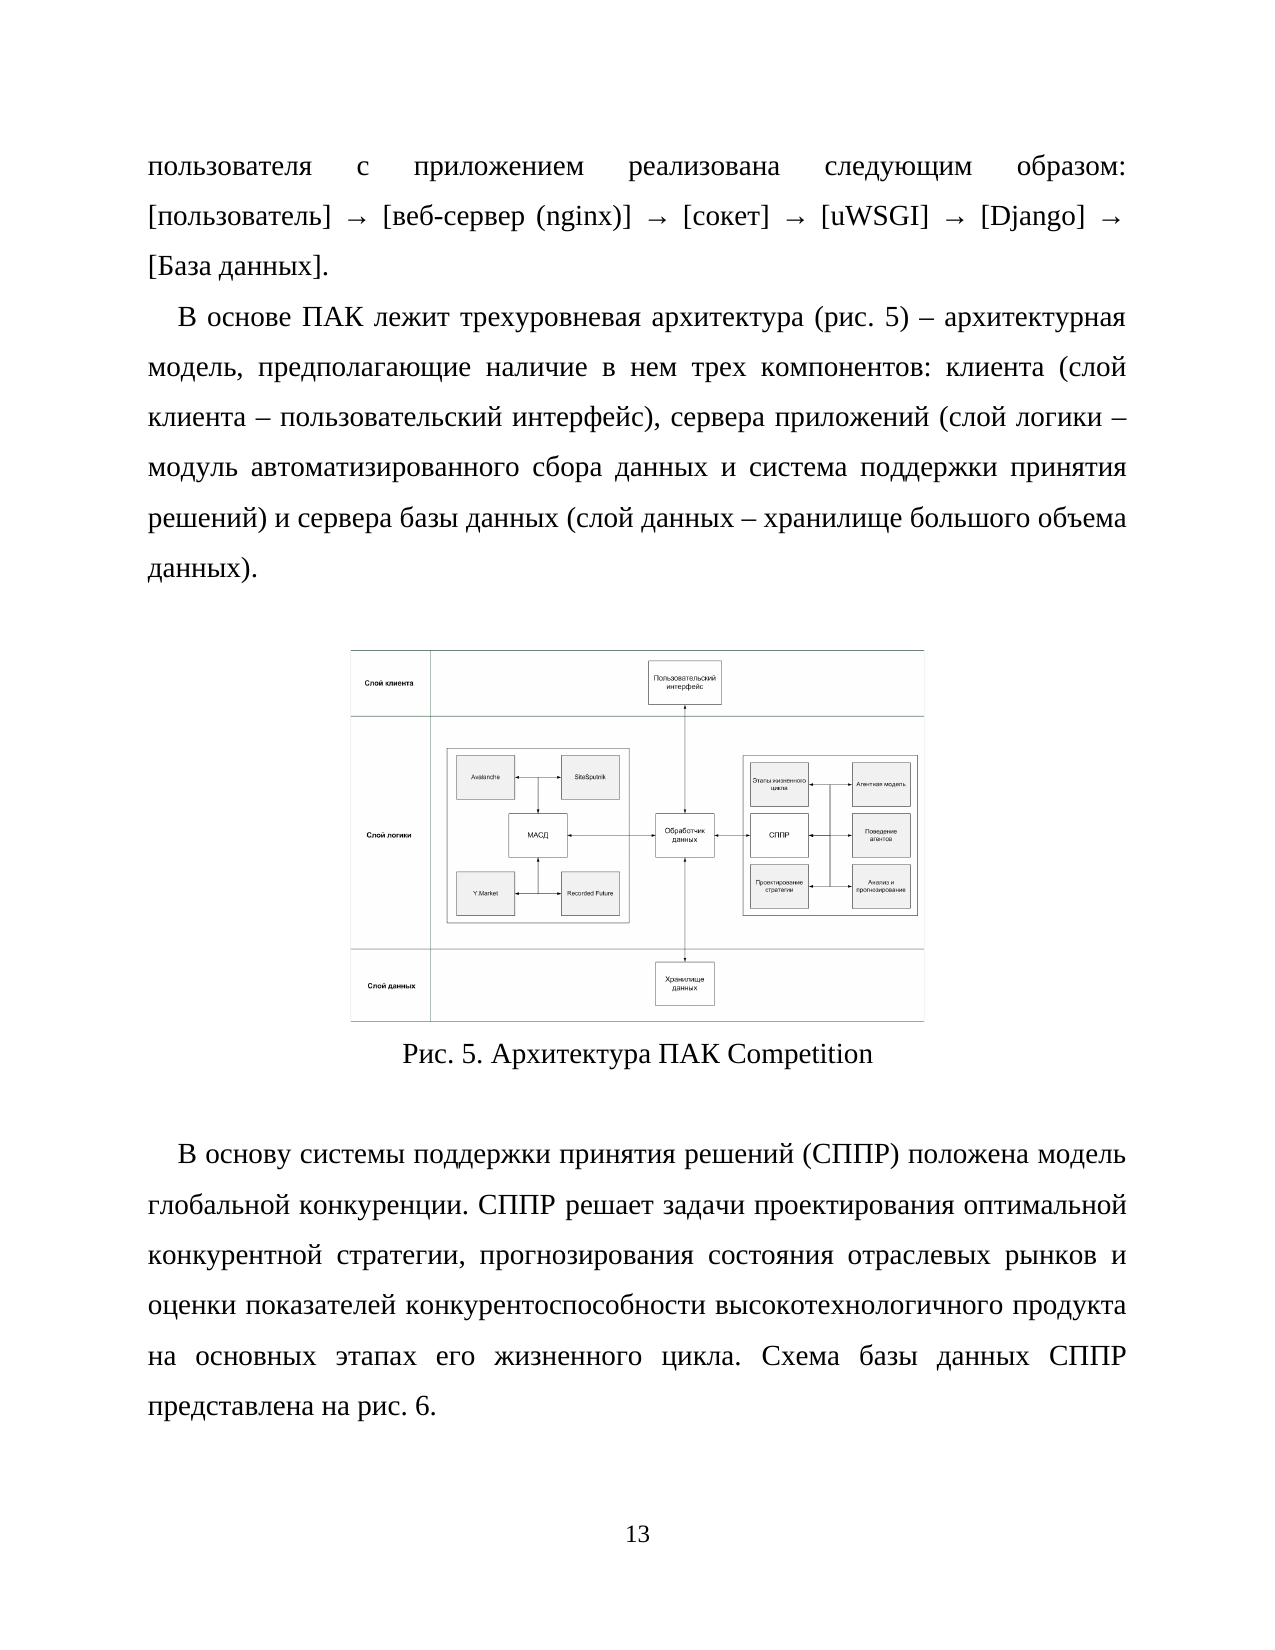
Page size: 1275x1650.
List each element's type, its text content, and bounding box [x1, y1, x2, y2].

text В основе ПАК лежит трехуровневая архитектура (рис. 5) – архитектурная модель, предполагающие наличие в нем трех компонентов: клиента (слой клиента – пользовательский интерфейс), сервера приложений (слой логики – модуль автоматизированного сбора данных и система поддержки принятия решений) и сервера базы данных (слой данных – хранилище большого объема данных). [148, 299, 1127, 584]
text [148, 148, 1127, 282]
picture [350, 650, 925, 1022]
text В основу системы поддержки принятия решений (СППР) положена модель глобальной конкуренции. СППР решает задачи проектирования оптимальной конкурентной стратегии, прогнозирования состояния отраслевых рынков и оценки показателей конкурентоспособности высокотехнологичного продукта на основных этапах его жизненного цикла. Схема базы данных СППР представлена на рис. 6. [148, 1136, 1127, 1422]
text Рис. 5. Архитектура ПАК Competition [148, 1036, 1127, 1069]
